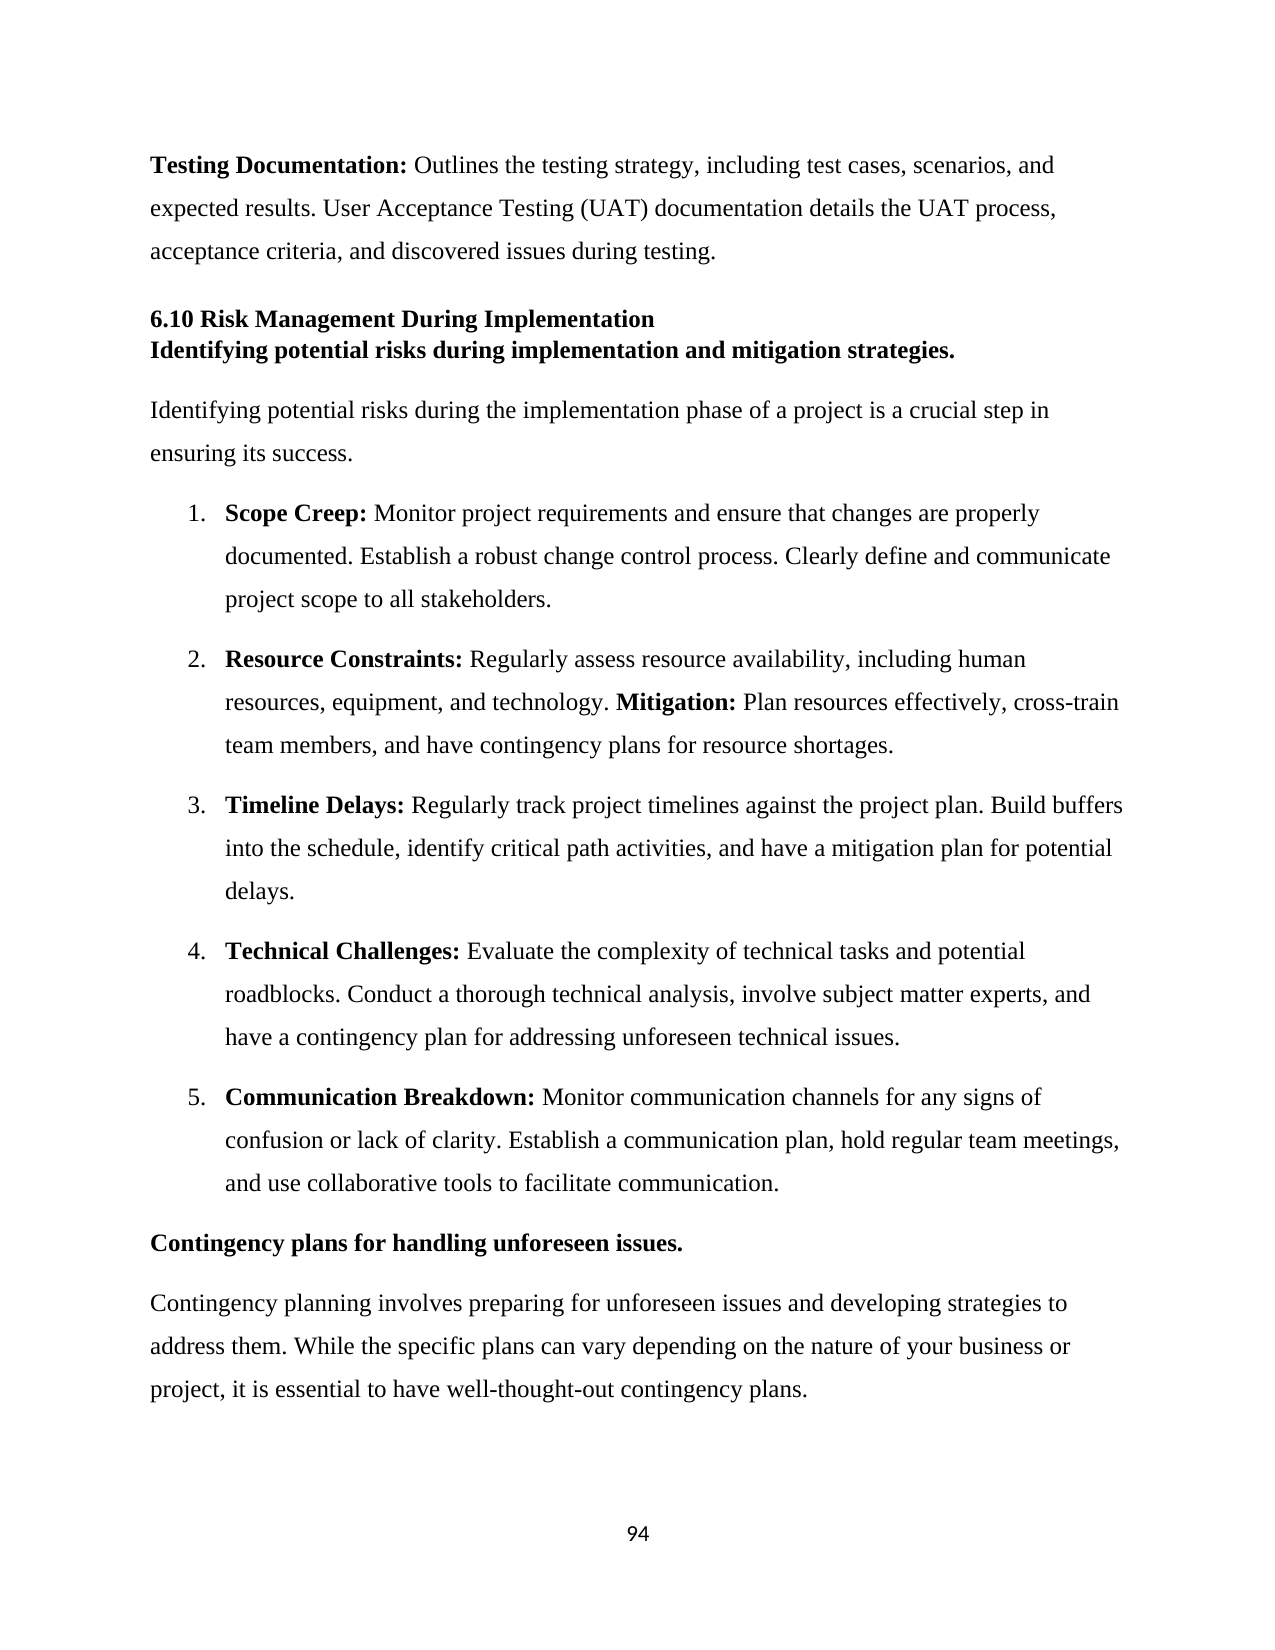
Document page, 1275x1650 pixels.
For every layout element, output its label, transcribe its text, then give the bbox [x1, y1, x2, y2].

text Testing Documentation: Outlines the testing strategy, including test cases, scenarios, and expected results. User Acceptance Testing (UAT) documentation details the UAT process, acceptance criteria, and discovered issues during testing. [150, 150, 1125, 265]
subtitle 6.10 Risk Management During Implementation [150, 304, 1125, 333]
list Resource Constraints: Regularly assess resource availability, including human resources, equipment, and technology. Mitigation: Plan resources effectively, cross-train team members, and have contingency plans for resource shortages. [187, 644, 1125, 759]
text Identifying potential risks during the implementation phase of a project is a crucial step in ensuring its success. [150, 395, 1125, 467]
list Scope Creep: Monitor project requirements and ensure that changes are properly documented. Establish a robust change control process. Clearly define and communicate project scope to all stakeholders. [187, 498, 1125, 613]
list Technical Challenges: Evaluate the complexity of technical tasks and potential roadblocks. Conduct a thorough technical analysis, involve subject matter experts, and have a contingency plan for addressing unforeseen technical issues. [187, 936, 1125, 1051]
text Contingency plans for handling unforeseen issues. [150, 1228, 1125, 1257]
list Communication Breakdown: Monitor communication channels for any signs of confusion or lack of clarity. Establish a communication plan, hold regular team meetings, and use collaborative tools to facilitate communication. [187, 1082, 1125, 1197]
text Contingency planning involves preparing for unforeseen issues and developing strategies to address them. While the specific plans can vary depending on the nature of your business or project, it is essential to have well-thought-out contingency plans. [150, 1288, 1125, 1403]
text Identifying potential risks during implementation and mitigation strategies. [150, 335, 1125, 364]
list Timeline Delays: Regularly track project timelines against the project plan. Build buffers into the schedule, identify critical path activities, and have a mitigation plan for potential delays. [187, 790, 1125, 905]
